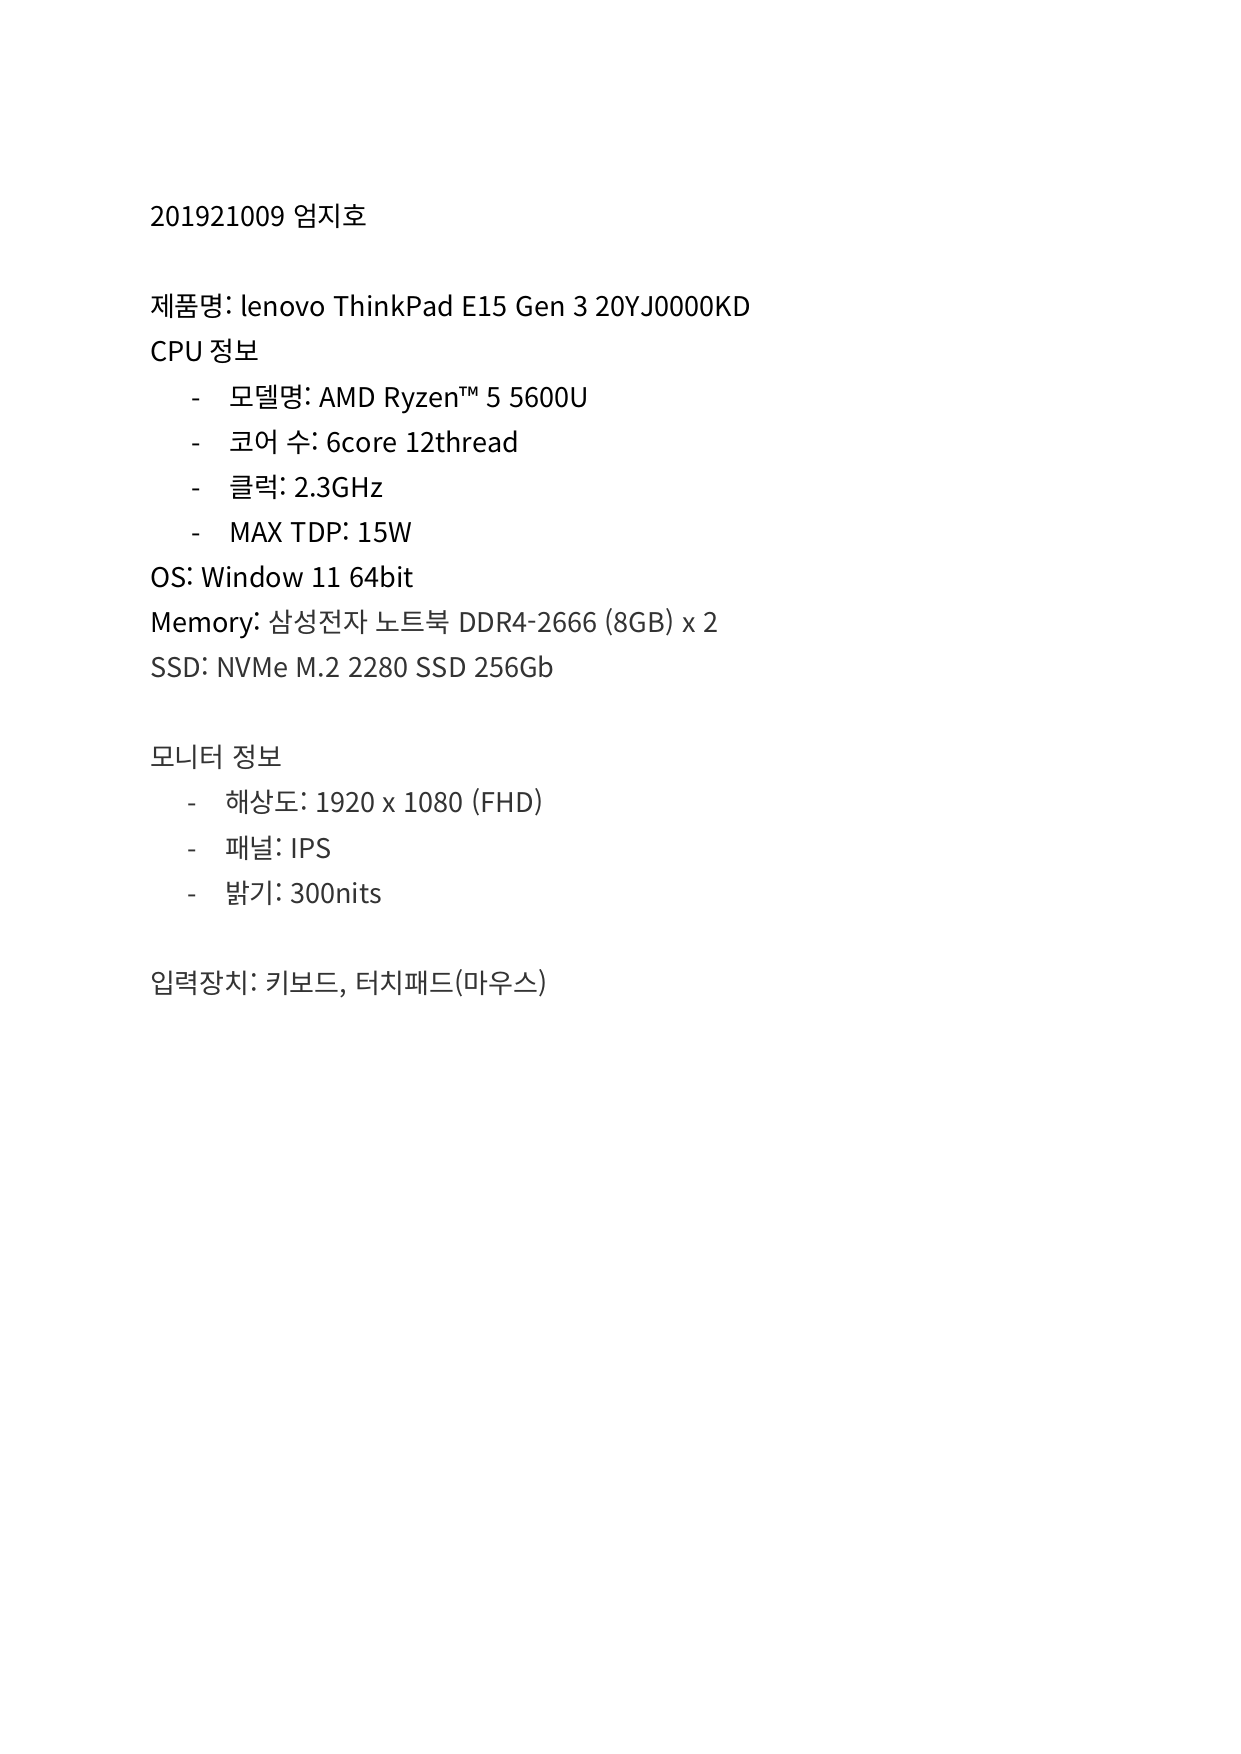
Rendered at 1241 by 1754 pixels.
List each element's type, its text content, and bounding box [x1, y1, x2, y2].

list 패널: IPS [187, 827, 1090, 866]
text OS: Window 11 64bit [150, 556, 1090, 595]
text CPU정보 [150, 330, 1090, 370]
list 코어 수: 6core 12thread [192, 421, 1090, 460]
text SSD: NVMe M.2 2280 SSD 256Gb [150, 646, 1090, 685]
list 밝기: 300nits [187, 872, 1090, 911]
text Memory: 삼성전자 노트북 DDR4-2666 (8GB) x 2 [150, 601, 1090, 640]
text 모니터 정보 [150, 736, 1090, 776]
list MAX TDP: 15W [192, 511, 1090, 550]
list 모델명: AMD Ryzen™ 5 5600U [192, 376, 1090, 415]
text 입력장치: 키보드, 터치패드(마우스) [150, 962, 1090, 1001]
list 해상도: 1920 x 1080 (FHD) [187, 781, 1090, 821]
list 클럭: 2.3GHz [192, 466, 1090, 505]
text 201921009 엄지호 [150, 195, 1090, 234]
text 제품명: lenovo ThinkPad E15 Gen 3 20YJ0000KD [150, 285, 1090, 324]
